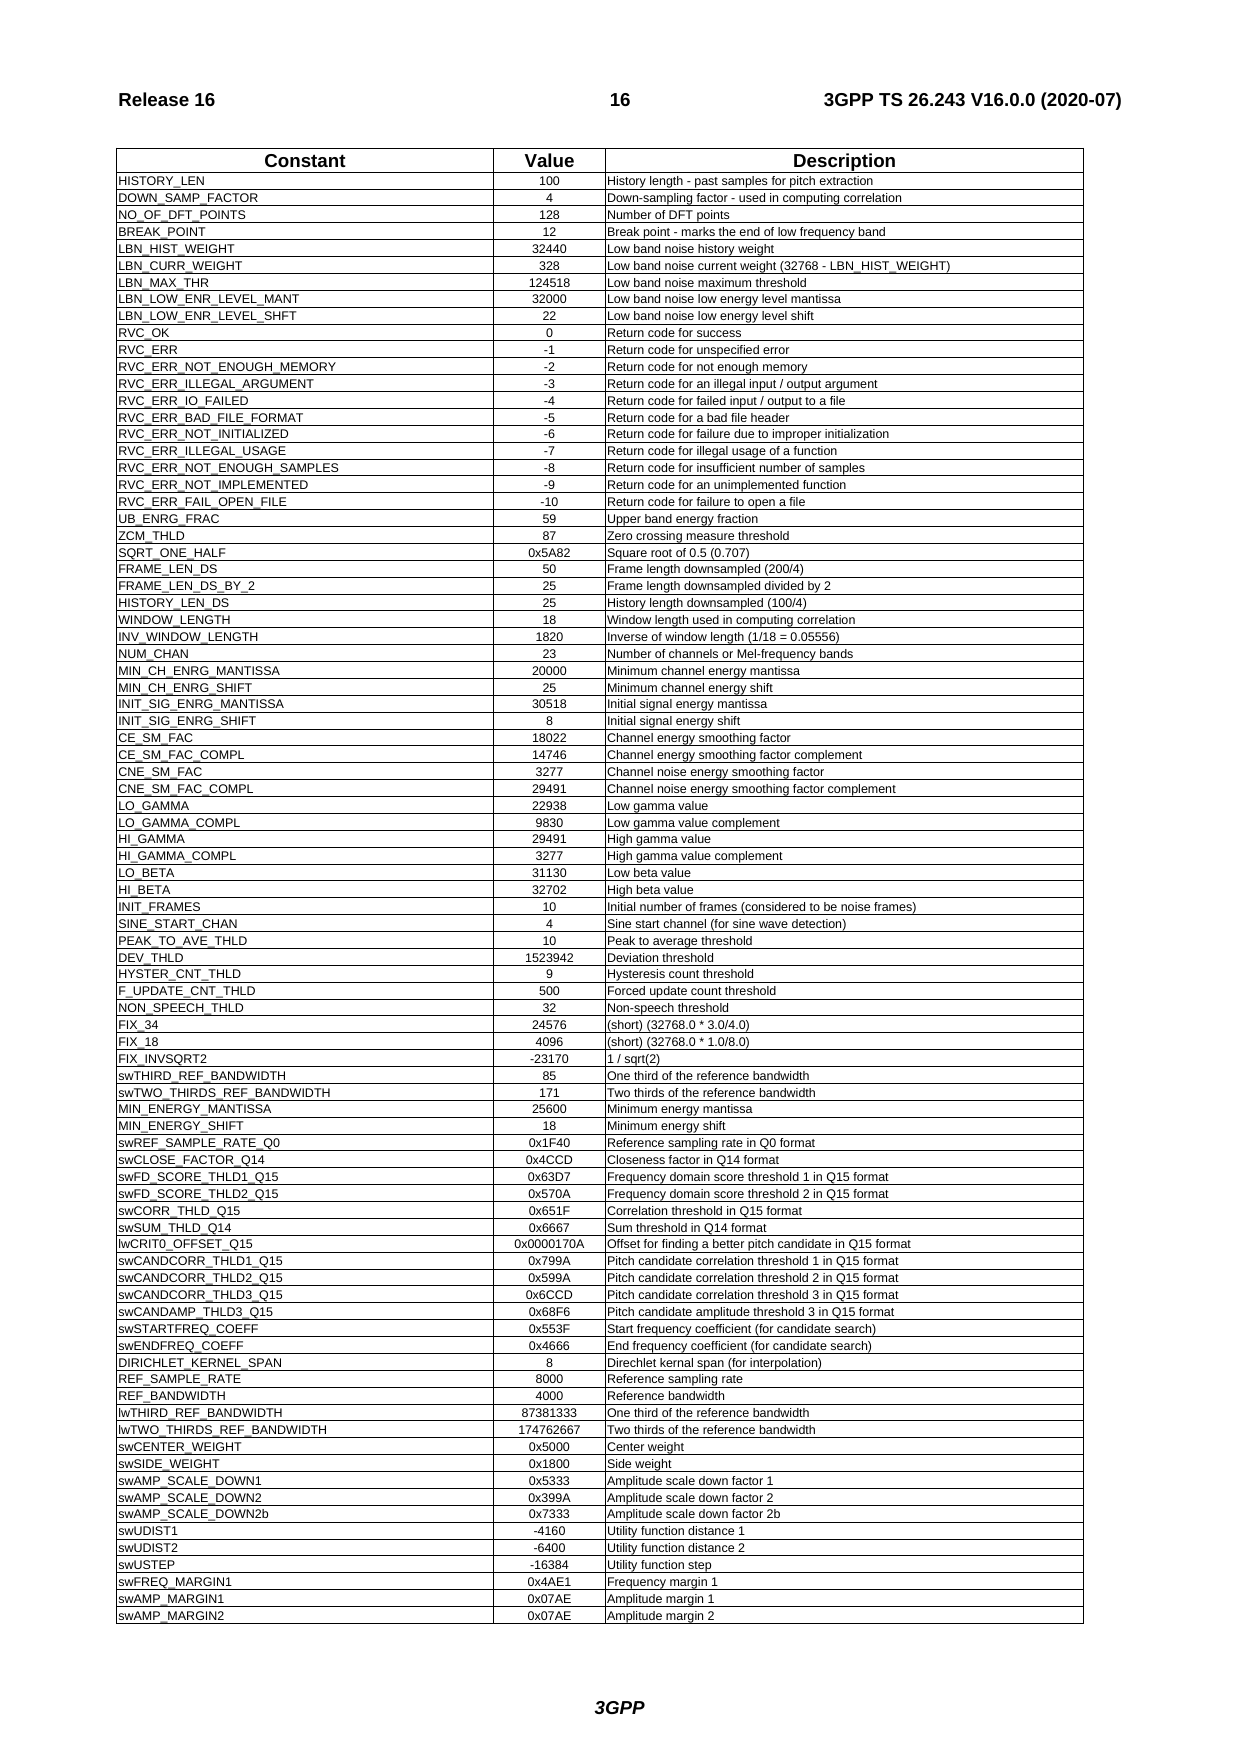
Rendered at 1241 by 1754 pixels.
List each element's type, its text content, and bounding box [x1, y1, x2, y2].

table_cell swUSTEP [117, 1556, 493, 1572]
table_cell 32702 [494, 881, 605, 897]
table_cell 30518 [494, 696, 605, 712]
table_cell HI_GAMMA_COMPL [117, 848, 493, 863]
table_header Constant [117, 149, 493, 172]
table_cell 0x5A82 [494, 544, 605, 560]
table_cell Break point - marks the end of low frequency band [606, 223, 1083, 239]
table_cell 0x4CCD [494, 1151, 605, 1167]
table_cell High beta value [606, 881, 1083, 897]
table_cell Closeness factor in Q14 format [606, 1151, 1083, 1167]
table_cell 87381333 [494, 1405, 605, 1420]
table_cell 328 [494, 257, 605, 273]
table_cell Frame length downsampled divided by 2 [606, 578, 1083, 593]
table_cell Channel noise energy smoothing factor complement [606, 780, 1083, 796]
table_cell -3 [494, 375, 605, 391]
table_cell -23170 [494, 1050, 605, 1066]
table_cell Center weight [606, 1438, 1083, 1454]
table_cell Return code for an illegal input / output argument [606, 375, 1083, 391]
table_cell -1 [494, 341, 605, 357]
table_cell Minimum channel energy mantissa [606, 662, 1083, 678]
table_cell 23 [494, 645, 605, 661]
table_cell 3277 [494, 763, 605, 779]
table_cell Forced update count threshold [606, 983, 1083, 998]
table_cell Minimum channel energy shift [606, 679, 1083, 695]
table_cell REF_SAMPLE_RATE [117, 1371, 493, 1387]
table_cell LBN_HIST_WEIGHT [117, 240, 493, 256]
table_cell 8 [494, 713, 605, 728]
table_cell Low band noise low energy level shift [606, 308, 1083, 323]
table_cell swUDIST2 [117, 1540, 493, 1555]
table_cell UB_ENRG_FRAC [117, 510, 493, 526]
table_cell Initial number of frames (considered to be noise frames) [606, 898, 1083, 914]
table_cell Channel noise energy smoothing factor [606, 763, 1083, 779]
table_cell FIX_INVSQRT2 [117, 1050, 493, 1066]
table_cell swCANDCORR_THLD3_Q15 [117, 1286, 493, 1302]
table_cell LBN_CURR_WEIGHT [117, 257, 493, 273]
table_cell 0x399A [494, 1489, 605, 1505]
table_cell 25 [494, 679, 605, 695]
table_cell Amplitude margin 1 [606, 1590, 1083, 1606]
table_header Value [494, 149, 605, 172]
table_cell Return code for an unimplemented function [606, 476, 1083, 492]
table_cell History length downsampled (100/4) [606, 595, 1083, 610]
table_cell swCORR_THLD_Q15 [117, 1202, 493, 1218]
table_cell Pitch candidate correlation threshold 3 in Q15 format [606, 1286, 1083, 1302]
table_cell 4000 [494, 1388, 605, 1403]
table_cell swSUM_THLD_Q14 [117, 1219, 493, 1235]
table_cell 0x1F40 [494, 1135, 605, 1150]
table_cell 0x799A [494, 1253, 605, 1268]
table_cell Frequency margin 1 [606, 1573, 1083, 1589]
table_cell Return code for success [606, 325, 1083, 340]
table_cell RVC_ERR_NOT_ENOUGH_SAMPLES [117, 460, 493, 475]
table_cell Minimum energy shift [606, 1118, 1083, 1133]
table_cell History length - past samples for pitch extraction [606, 173, 1083, 188]
table_cell Number of channels or Mel-frequency bands [606, 645, 1083, 661]
table_cell swAMP_MARGIN2 [117, 1607, 493, 1623]
table_cell FRAME_LEN_DS [117, 561, 493, 577]
table_cell Start frequency coefficient (for candidate search) [606, 1320, 1083, 1336]
table_cell 9 [494, 966, 605, 982]
table_cell RVC_ERR_ILLEGAL_USAGE [117, 443, 493, 458]
table_cell Amplitude scale down factor 2b [606, 1506, 1083, 1522]
table_cell -16384 [494, 1556, 605, 1572]
table_cell 25 [494, 595, 605, 610]
table_cell (short) (32768.0 * 1.0/8.0) [606, 1033, 1083, 1049]
table_cell Sum threshold in Q14 format [606, 1219, 1083, 1235]
table_cell HYSTER_CNT_THLD [117, 966, 493, 982]
table_cell SQRT_ONE_HALF [117, 544, 493, 560]
table_cell NUM_CHAN [117, 645, 493, 661]
table_cell 32440 [494, 240, 605, 256]
table_cell Inverse of window length (1/18 = 0.05556) [606, 628, 1083, 644]
table_cell 10 [494, 898, 605, 914]
table_cell Hysteresis count threshold [606, 966, 1083, 982]
table_cell High gamma value [606, 831, 1083, 847]
table_cell 25600 [494, 1101, 605, 1117]
table_cell Utility function step [606, 1556, 1083, 1572]
table_cell SINE_START_CHAN [117, 915, 493, 931]
table_cell swFD_SCORE_THLD2_Q15 [117, 1185, 493, 1201]
table_cell Return code for insufficient number of samples [606, 460, 1083, 475]
table_cell swENDFREQ_COEFF [117, 1337, 493, 1353]
table_cell Correlation threshold in Q15 format [606, 1202, 1083, 1218]
table_cell swFD_SCORE_THLD1_Q15 [117, 1168, 493, 1184]
table_cell Frequency domain score threshold 1 in Q15 format [606, 1168, 1083, 1184]
table_cell 0x07AE [494, 1590, 605, 1606]
table_cell 0x5333 [494, 1472, 605, 1488]
table_cell BREAK_POINT [117, 223, 493, 239]
table_cell -9 [494, 476, 605, 492]
table_cell One third of the reference bandwidth [606, 1405, 1083, 1420]
table_cell 0x4AE1 [494, 1573, 605, 1589]
table_cell Reference sampling rate in Q0 format [606, 1135, 1083, 1150]
table_cell Frame length downsampled (200/4) [606, 561, 1083, 577]
table_cell RVC_ERR [117, 341, 493, 357]
table_cell Peak to average threshold [606, 932, 1083, 948]
table_cell LBN_MAX_THR [117, 274, 493, 290]
table_cell 100 [494, 173, 605, 188]
table_cell Low band noise current weight (32768 - LBN_HIST_WEIGHT) [606, 257, 1083, 273]
table_cell WINDOW_LENGTH [117, 611, 493, 627]
table_cell 29491 [494, 831, 605, 847]
table_cell INV_WINDOW_LENGTH [117, 628, 493, 644]
table_cell LO_BETA [117, 865, 493, 880]
table_cell 18 [494, 611, 605, 627]
table_cell 32 [494, 1000, 605, 1015]
table_cell 0x0000170A [494, 1236, 605, 1252]
table_cell 0x6667 [494, 1219, 605, 1235]
table_cell PEAK_TO_AVE_THLD [117, 932, 493, 948]
table_cell Low band noise history weight [606, 240, 1083, 256]
table_cell swCANDAMP_THLD3_Q15 [117, 1303, 493, 1319]
table_cell 18 [494, 1118, 605, 1133]
table_cell 0x5000 [494, 1438, 605, 1454]
table_cell 85 [494, 1067, 605, 1083]
table_cell DOWN_SAMP_FACTOR [117, 190, 493, 205]
table_cell 0x63D7 [494, 1168, 605, 1184]
table_cell 8 [494, 1354, 605, 1370]
table_cell Two thirds of the reference bandwidth [606, 1421, 1083, 1437]
table_cell swREF_SAMPLE_RATE_Q0 [117, 1135, 493, 1150]
table_cell swUDIST1 [117, 1523, 493, 1538]
table_cell swAMP_MARGIN1 [117, 1590, 493, 1606]
table_cell 0x07AE [494, 1607, 605, 1623]
table_cell HI_BETA [117, 881, 493, 897]
table_cell High gamma value complement [606, 848, 1083, 863]
table_cell 0 [494, 325, 605, 340]
table_cell Return code for failed input / output to a file [606, 392, 1083, 408]
table_cell Initial signal energy shift [606, 713, 1083, 728]
table_cell 25 [494, 578, 605, 593]
table_cell swSIDE_WEIGHT [117, 1455, 493, 1471]
table_cell RVC_ERR_BAD_FILE_FORMAT [117, 409, 493, 425]
table_cell HISTORY_LEN_DS [117, 595, 493, 610]
table_cell Return code for illegal usage of a function [606, 443, 1083, 458]
table_cell Return code for failure due to improper initialization [606, 426, 1083, 442]
table_cell Pitch candidate amplitude threshold 3 in Q15 format [606, 1303, 1083, 1319]
table_cell F_UPDATE_CNT_THLD [117, 983, 493, 998]
table_cell LBN_LOW_ENR_LEVEL_SHFT [117, 308, 493, 323]
table_cell INIT_SIG_ENRG_SHIFT [117, 713, 493, 728]
table_cell Offset for finding a better pitch candidate in Q15 format [606, 1236, 1083, 1252]
table_cell 124518 [494, 274, 605, 290]
table_cell Zero crossing measure threshold [606, 527, 1083, 543]
table_cell Reference sampling rate [606, 1371, 1083, 1387]
table_cell 1 / sqrt(2) [606, 1050, 1083, 1066]
table_cell 3277 [494, 848, 605, 863]
table_cell RVC_ERR_NOT_INITIALIZED [117, 426, 493, 442]
table_cell 20000 [494, 662, 605, 678]
table_cell CNE_SM_FAC_COMPL [117, 780, 493, 796]
table_cell -2 [494, 358, 605, 374]
table_cell lwTWO_THIRDS_REF_BANDWIDTH [117, 1421, 493, 1437]
table_cell 174762667 [494, 1421, 605, 1437]
table_cell 0x570A [494, 1185, 605, 1201]
table_cell Frequency domain score threshold 2 in Q15 format [606, 1185, 1083, 1201]
table_cell 0x599A [494, 1270, 605, 1285]
table_cell Return code for a bad file header [606, 409, 1083, 425]
table_cell Direchlet kernal span (for interpolation) [606, 1354, 1083, 1370]
table_cell 0x4666 [494, 1337, 605, 1353]
table_cell swTHIRD_REF_BANDWIDTH [117, 1067, 493, 1083]
table_cell Sine start channel (for sine wave detection) [606, 915, 1083, 931]
table_cell Minimum energy mantissa [606, 1101, 1083, 1117]
table_cell Low beta value [606, 865, 1083, 880]
table_cell swAMP_SCALE_DOWN1 [117, 1472, 493, 1488]
table_cell Pitch candidate correlation threshold 2 in Q15 format [606, 1270, 1083, 1285]
table_cell 4 [494, 915, 605, 931]
table_cell CE_SM_FAC_COMPL [117, 746, 493, 762]
table_cell 0x6CCD [494, 1286, 605, 1302]
table_cell Low band noise maximum threshold [606, 274, 1083, 290]
table_cell Utility function distance 2 [606, 1540, 1083, 1555]
table_cell swCENTER_WEIGHT [117, 1438, 493, 1454]
table_cell 18022 [494, 730, 605, 745]
table_cell MIN_CH_ENRG_SHIFT [117, 679, 493, 695]
table_cell -10 [494, 493, 605, 509]
table_cell 29491 [494, 780, 605, 796]
table_cell 0x68F6 [494, 1303, 605, 1319]
table_cell Amplitude margin 2 [606, 1607, 1083, 1623]
table_cell 22938 [494, 797, 605, 813]
table_cell -6400 [494, 1540, 605, 1555]
table_cell swAMP_SCALE_DOWN2b [117, 1506, 493, 1522]
table_cell 4 [494, 190, 605, 205]
table_cell 0x651F [494, 1202, 605, 1218]
table_cell Utility function distance 1 [606, 1523, 1083, 1538]
table_cell swAMP_SCALE_DOWN2 [117, 1489, 493, 1505]
table_cell swCANDCORR_THLD1_Q15 [117, 1253, 493, 1268]
table_cell Side weight [606, 1455, 1083, 1471]
table_cell -5 [494, 409, 605, 425]
table_cell swCANDCORR_THLD2_Q15 [117, 1270, 493, 1285]
table_cell LO_GAMMA [117, 797, 493, 813]
table_cell Reference bandwidth [606, 1388, 1083, 1403]
table_cell Pitch candidate correlation threshold 1 in Q15 format [606, 1253, 1083, 1268]
table_cell NO_OF_DFT_POINTS [117, 206, 493, 222]
table_cell 4096 [494, 1033, 605, 1049]
table_cell Initial signal energy mantissa [606, 696, 1083, 712]
table_cell 10 [494, 932, 605, 948]
table_cell MIN_ENERGY_MANTISSA [117, 1101, 493, 1117]
table_cell 0x7333 [494, 1506, 605, 1522]
table_cell swCLOSE_FACTOR_Q14 [117, 1151, 493, 1167]
table_cell swTWO_THIRDS_REF_BANDWIDTH [117, 1084, 493, 1100]
table_cell Channel energy smoothing factor [606, 730, 1083, 745]
table_cell 171 [494, 1084, 605, 1100]
table_cell MIN_ENERGY_SHIFT [117, 1118, 493, 1133]
table_cell FRAME_LEN_DS_BY_2 [117, 578, 493, 593]
table_cell Low band noise low energy level mantissa [606, 291, 1083, 307]
table_cell RVC_ERR_NOT_ENOUGH_MEMORY [117, 358, 493, 374]
table_cell NON_SPEECH_THLD [117, 1000, 493, 1015]
table_cell 128 [494, 206, 605, 222]
table_cell -4160 [494, 1523, 605, 1538]
table_cell One third of the reference bandwidth [606, 1067, 1083, 1083]
table_cell -7 [494, 443, 605, 458]
table_cell 87 [494, 527, 605, 543]
table_cell Window length used in computing correlation [606, 611, 1083, 627]
table_cell -8 [494, 460, 605, 475]
table_cell DIRICHLET_KERNEL_SPAN [117, 1354, 493, 1370]
table_cell RVC_ERR_NOT_IMPLEMENTED [117, 476, 493, 492]
table_cell Amplitude scale down factor 2 [606, 1489, 1083, 1505]
table_cell REF_BANDWIDTH [117, 1388, 493, 1403]
table_cell 12 [494, 223, 605, 239]
table_cell RVC_ERR_IO_FAILED [117, 392, 493, 408]
table_cell LO_GAMMA_COMPL [117, 814, 493, 830]
table_cell HISTORY_LEN [117, 173, 493, 188]
table_cell (short) (32768.0 * 3.0/4.0) [606, 1016, 1083, 1032]
table_cell RVC_ERR_FAIL_OPEN_FILE [117, 493, 493, 509]
table_cell -4 [494, 392, 605, 408]
table_cell 1523942 [494, 949, 605, 965]
table_cell Down-sampling factor - used in computing correlation [606, 190, 1083, 205]
table_cell Return code for not enough memory [606, 358, 1083, 374]
table_cell Two thirds of the reference bandwidth [606, 1084, 1083, 1100]
table_cell 0x1800 [494, 1455, 605, 1471]
table_cell 50 [494, 561, 605, 577]
table_cell End frequency coefficient (for candidate search) [606, 1337, 1083, 1353]
table_cell 0x553F [494, 1320, 605, 1336]
table_cell swSTARTFREQ_COEFF [117, 1320, 493, 1336]
table_cell Deviation threshold [606, 949, 1083, 965]
table_cell lwCRIT0_OFFSET_Q15 [117, 1236, 493, 1252]
table_cell FIX_18 [117, 1033, 493, 1049]
table_cell FIX_34 [117, 1016, 493, 1032]
table_cell LBN_LOW_ENR_LEVEL_MANT [117, 291, 493, 307]
table_cell 14746 [494, 746, 605, 762]
table_cell swFREQ_MARGIN1 [117, 1573, 493, 1589]
table_cell 22 [494, 308, 605, 323]
table_cell Amplitude scale down factor 1 [606, 1472, 1083, 1488]
table_cell 1820 [494, 628, 605, 644]
table_cell HI_GAMMA [117, 831, 493, 847]
table_cell RVC_ERR_ILLEGAL_ARGUMENT [117, 375, 493, 391]
table_cell Square root of 0.5 (0.707) [606, 544, 1083, 560]
table_cell CE_SM_FAC [117, 730, 493, 745]
table_cell Upper band energy fraction [606, 510, 1083, 526]
table_cell Low gamma value [606, 797, 1083, 813]
table_cell DEV_THLD [117, 949, 493, 965]
table_cell 59 [494, 510, 605, 526]
table_cell 24576 [494, 1016, 605, 1032]
table_cell 9830 [494, 814, 605, 830]
table_cell Number of DFT points [606, 206, 1083, 222]
table_cell lwTHIRD_REF_BANDWIDTH [117, 1405, 493, 1420]
table_cell 32000 [494, 291, 605, 307]
table_cell RVC_OK [117, 325, 493, 340]
table_cell 500 [494, 983, 605, 998]
table_cell ZCM_THLD [117, 527, 493, 543]
table_cell MIN_CH_ENRG_MANTISSA [117, 662, 493, 678]
table_cell Non-speech threshold [606, 1000, 1083, 1015]
table_cell Return code for failure to open a file [606, 493, 1083, 509]
table_cell 8000 [494, 1371, 605, 1387]
table_cell CNE_SM_FAC [117, 763, 493, 779]
table_cell INIT_FRAMES [117, 898, 493, 914]
table_cell 31130 [494, 865, 605, 880]
table_cell -6 [494, 426, 605, 442]
table_cell Low gamma value complement [606, 814, 1083, 830]
table_cell Return code for unspecified error [606, 341, 1083, 357]
table_cell INIT_SIG_ENRG_MANTISSA [117, 696, 493, 712]
table_header Description [606, 149, 1083, 172]
table_cell Channel energy smoothing factor complement [606, 746, 1083, 762]
